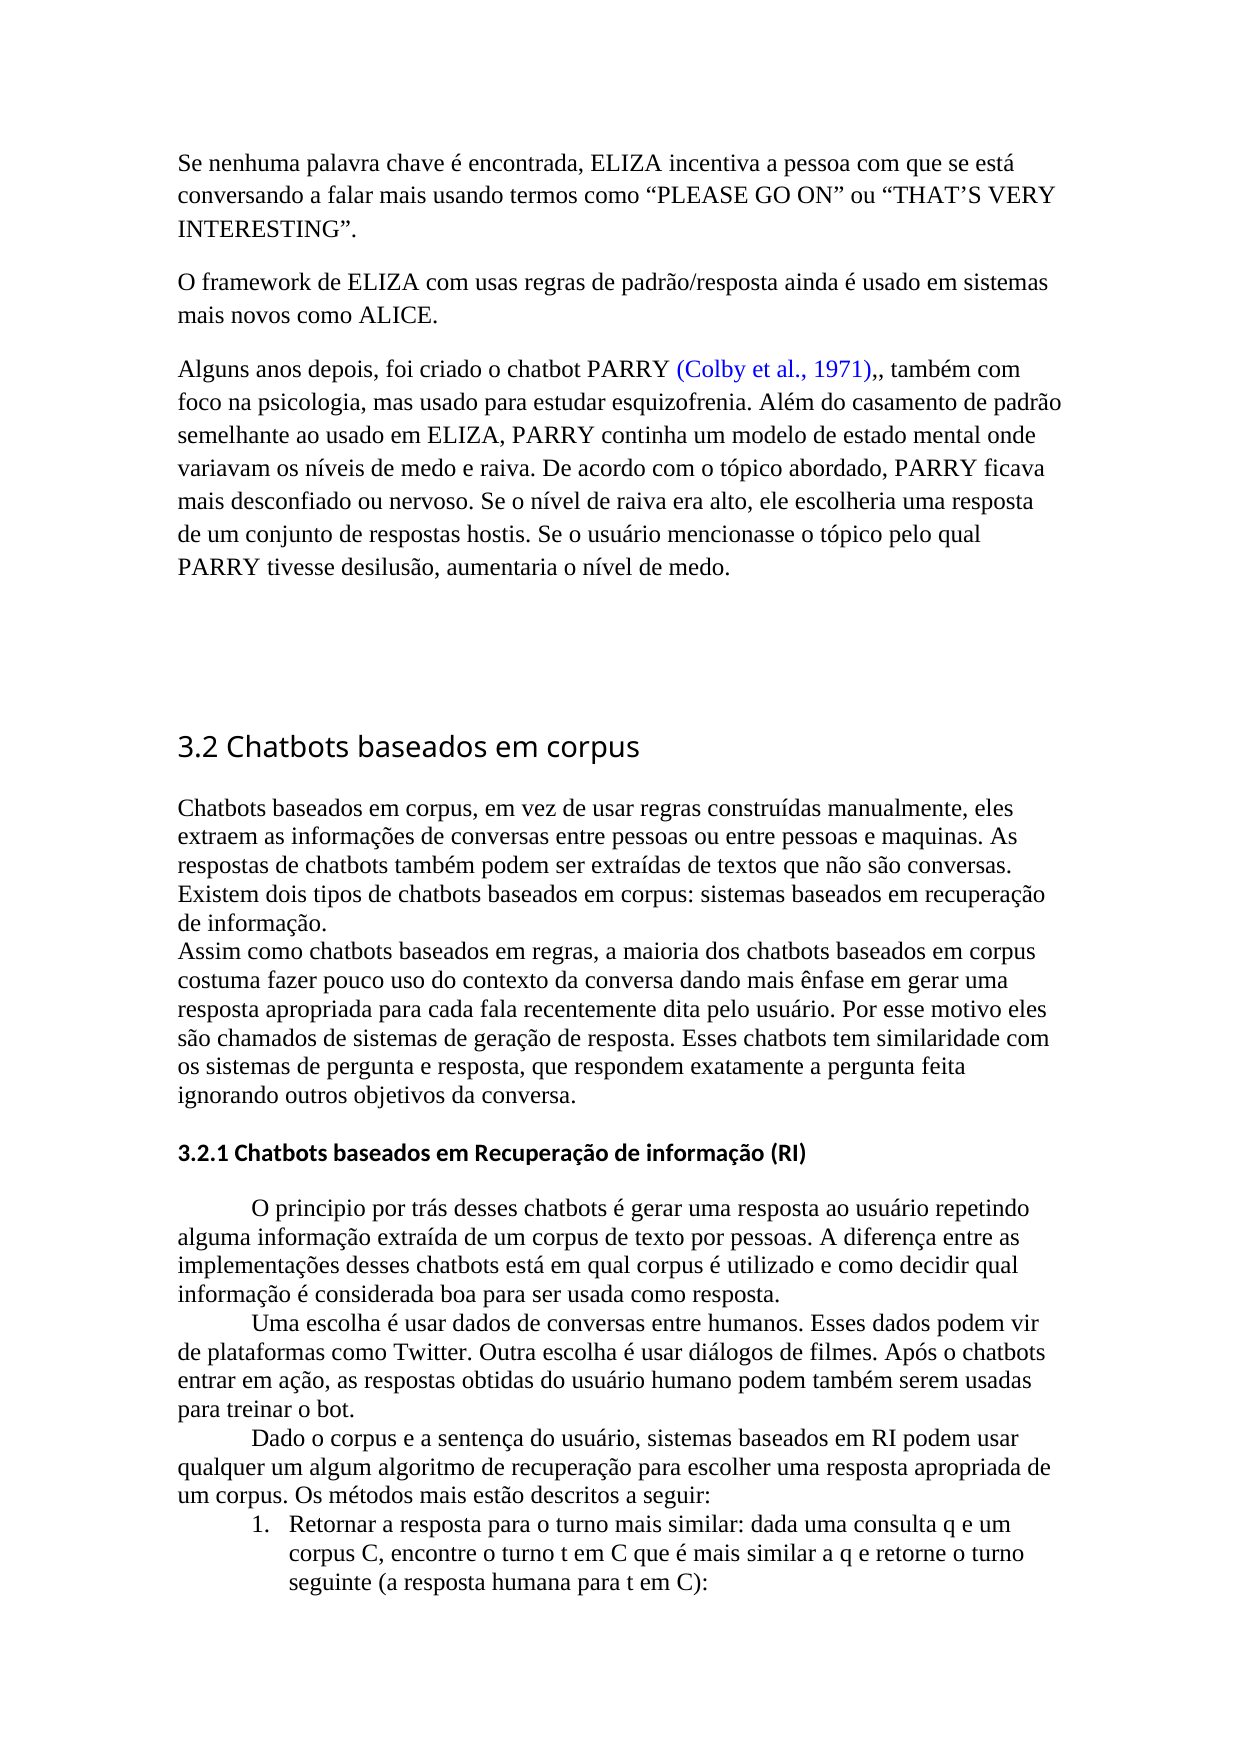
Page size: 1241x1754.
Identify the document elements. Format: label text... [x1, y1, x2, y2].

text Se nenhuma palavra chave é encontrada, ELIZA incentiva a pessoa com que se está conversando a falar mais usando termos como “PLEASE GO ON” ou “THAT’S VERY INTERESTING”. [177, 148, 1063, 242]
list Retornar a resposta para o turno mais similar: dada uma consulta q e um corpus C, encontre o turno t em C que é mais similar a q e retorne o turno seguinte (a resposta humana para t em C): [251, 1509, 1063, 1595]
text 3.2 Chatbots baseados em corpus [177, 726, 1063, 766]
text 3.2.1 Chatbots baseados em Recuperação de informação (RI) [177, 1137, 1063, 1167]
text Assim como chatbots baseados em regras, a maioria dos chatbots baseados em corpus costuma fazer pouco uso do contexto da conversa dando mais ênfase em gerar uma resposta apropriada para cada fala recentemente dita pelo usuário. Por esse motivo eles são chamados de sistemas de geração de resposta. Esses chatbots tem similaridade com os sistemas de pergunta e resposta, que respondem exatamente a pergunta feita ignorando outros objetivos da conversa. [177, 936, 1063, 1109]
text Dado o corpus e a sentença do usuário, sistemas baseados em RI podem usar qualquer um algum algoritmo de recuperação para escolher uma resposta apropriada de um corpus. Os métodos mais estão descritos a seguir: [177, 1423, 1063, 1509]
text O principio por trás desses chatbots é gerar uma resposta ao usuário repetindo alguma informação extraída de um corpus de texto por pessoas. A diferença entre as implementações desses chatbots está em qual corpus é utilizado e como decidir qual informação é considerada boa para ser usada como resposta. [177, 1193, 1063, 1308]
text Alguns anos depois, foi criado o chatbot PARRY (Colby et al., 1971),, também com foco na psicologia, mas usado para estudar esquizofrenia. Além do casamento de padrão semelhante ao usado em ELIZA, PARRY continha um modelo de estado mental onde variavam os níveis de medo e raiva. De acordo com o tópico abordado, PARRY ficava mais desconfiado ou nervoso. Se o nível de raiva era alto, ele escolheria uma resposta de um conjunto de respostas hostis. Se o usuário mencionasse o tópico pelo qual PARRY tivesse desilusão, aumentaria o nível de medo. [177, 354, 1063, 581]
text Chatbots baseados em corpus, em vez de usar regras construídas manualmente, eles extraem as informações de conversas entre pessoas ou entre pessoas e maquinas. As respostas de chatbots também podem ser extraídas de textos que não são conversas. [177, 793, 1063, 879]
text O framework de ELIZA com usas regras de padrão/resposta ainda é usado em sistemas mais novos como ALICE. [177, 267, 1063, 329]
text Existem dois tipos de chatbots baseados em corpus: sistemas baseados em recuperação de informação. [177, 879, 1063, 936]
text Uma escolha é usar dados de conversas entre humanos. Esses dados podem vir de plataformas como Twitter. Outra escolha é usar diálogos de filmes. Após o chatbots entrar em ação, as respostas obtidas do usuário humano podem também serem usadas para treinar o bot. [177, 1308, 1063, 1423]
